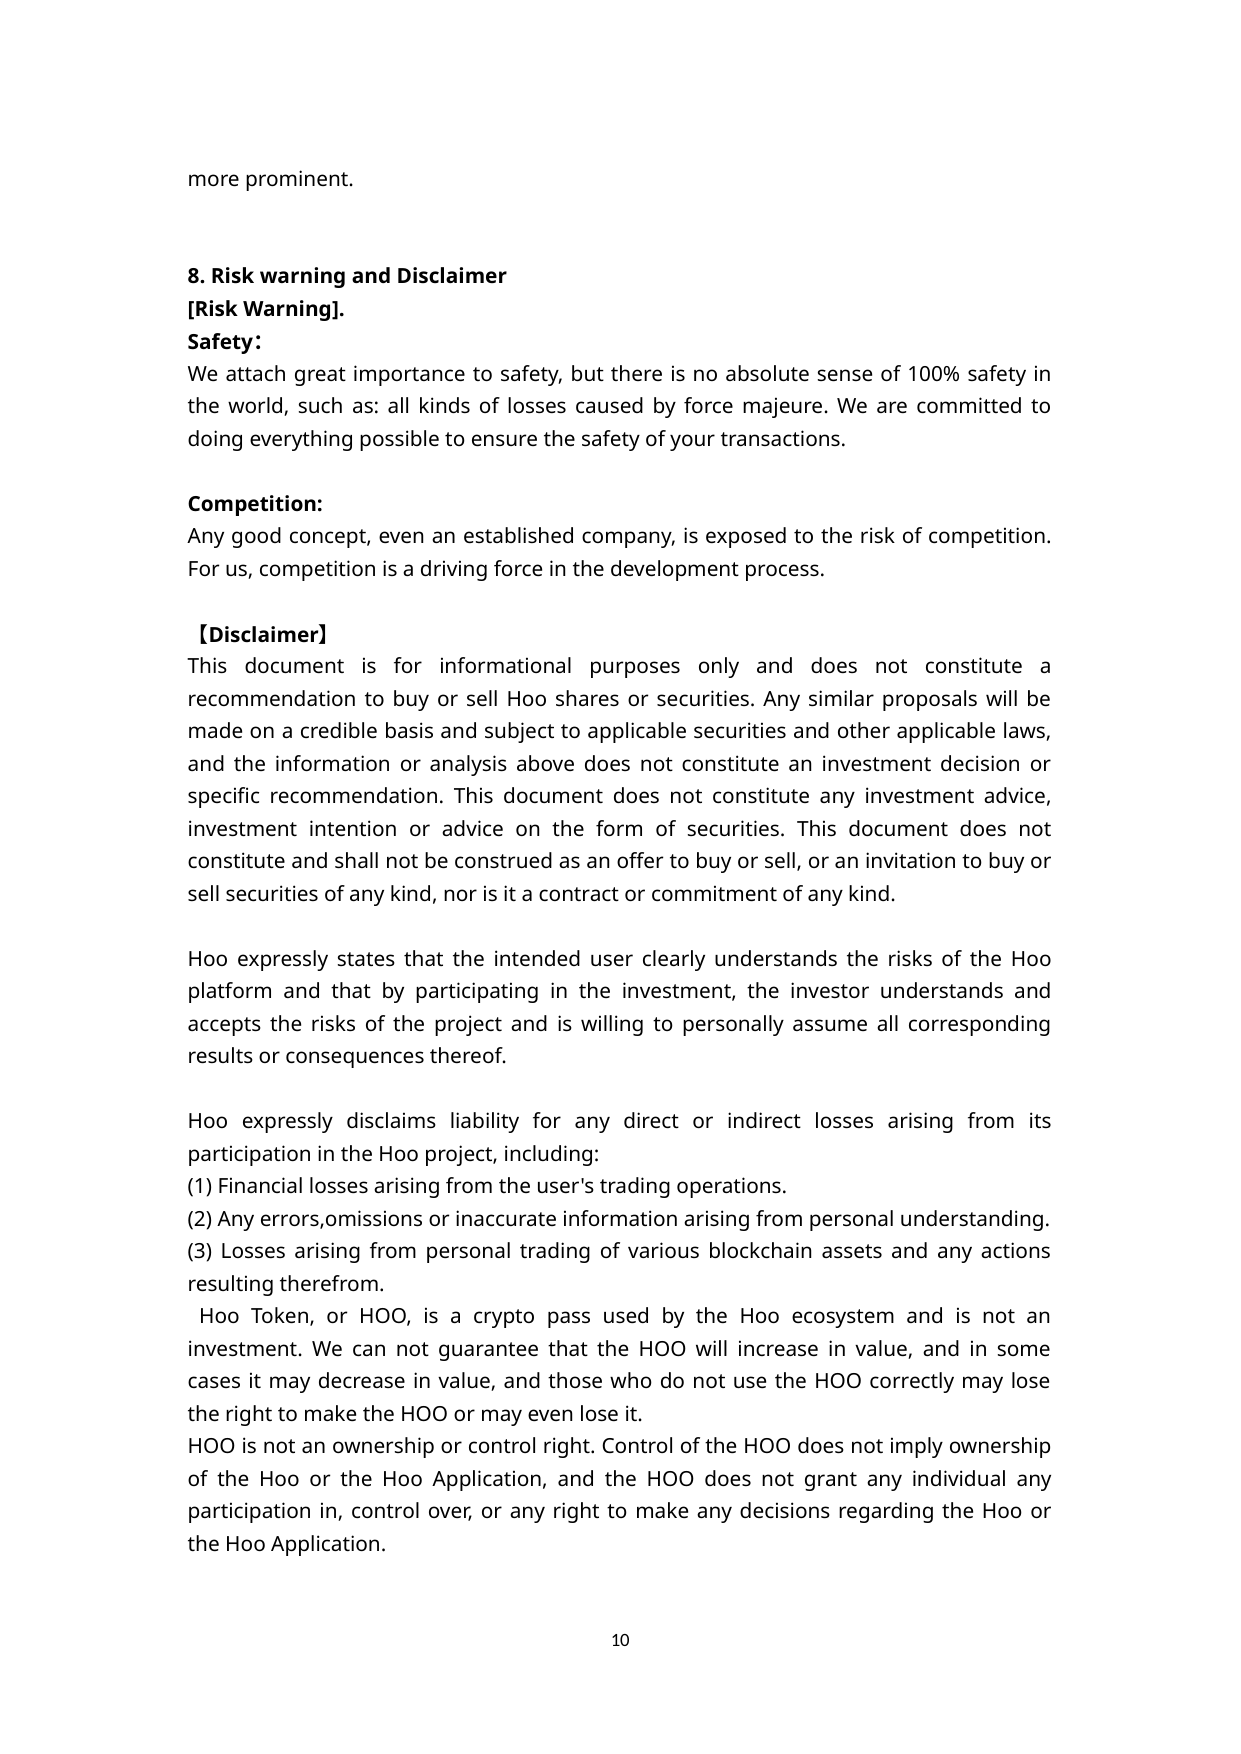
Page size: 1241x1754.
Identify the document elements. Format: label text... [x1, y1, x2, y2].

text Hoo expressly states that the intended user clearly understands the risks of the Hoo platform and that by participating in the investment, the investor understands and accepts the risks of the project and is willing to personally assume all corresponding results or consequences thereof. [187, 942, 1053, 1072]
text [Risk Warning]. [187, 292, 1053, 324]
text Safety： [187, 324, 1053, 357]
text Hoo Token, or HOO, is a crypto pass used by the Hoo ecosystem and is not an investment. We can not guarantee that the HOO will increase in value, and in some cases it may decrease in value, and those who do not use the HOO correctly may lose the right to make the HOO or may even lose it. [187, 1299, 1053, 1429]
text Any good concept, even an established company, is exposed to the risk of competition. For us, competition is a driving force in the development process. [187, 519, 1053, 584]
text Hoo expressly disclaims liability for any direct or indirect losses arising from its participation in the Hoo project, including: [187, 1104, 1053, 1169]
text (3) Losses arising from personal trading of various blockchain assets and any actions resulting therefrom. [187, 1234, 1053, 1299]
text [187, 162, 1053, 194]
text Competition: [187, 487, 1053, 519]
text 【Disclaimer】 [187, 617, 1053, 649]
text HOO is not an ownership or control right. Control of the HOO does not imply ownership of the Hoo or the Hoo Application, and the HOO does not grant any individual any participation in, control over, or any right to make any decisions regarding the Hoo or the Hoo Application. [187, 1429, 1053, 1559]
text 8. Risk warning and Disclaimer [187, 259, 1053, 292]
text (1) Financial losses arising from the user's trading operations. [187, 1169, 1053, 1202]
text (2) Any errors,omissions or inaccurate information arising from personal understanding. [187, 1202, 1053, 1234]
text We attach great importance to safety, but there is no absolute sense of 100% safety in the world, such as: all kinds of losses caused by force majeure. We are committed to doing everything possible to ensure the safety of your transactions. [187, 357, 1053, 454]
text This document is for informational purposes only and does not constitute a recommendation to buy or sell Hoo shares or securities. Any similar proposals will be made on a credible basis and subject to applicable securities and other applicable laws, and the information or analysis above does not constitute an investment decision or specific recommendation. This document does not constitute any investment advice, investment intention or advice on the form of securities. This document does not constitute and shall not be construed as an offer to buy or sell, or an invitation to buy or sell securities of any kind, nor is it a contract or commitment of any kind. [187, 649, 1053, 909]
